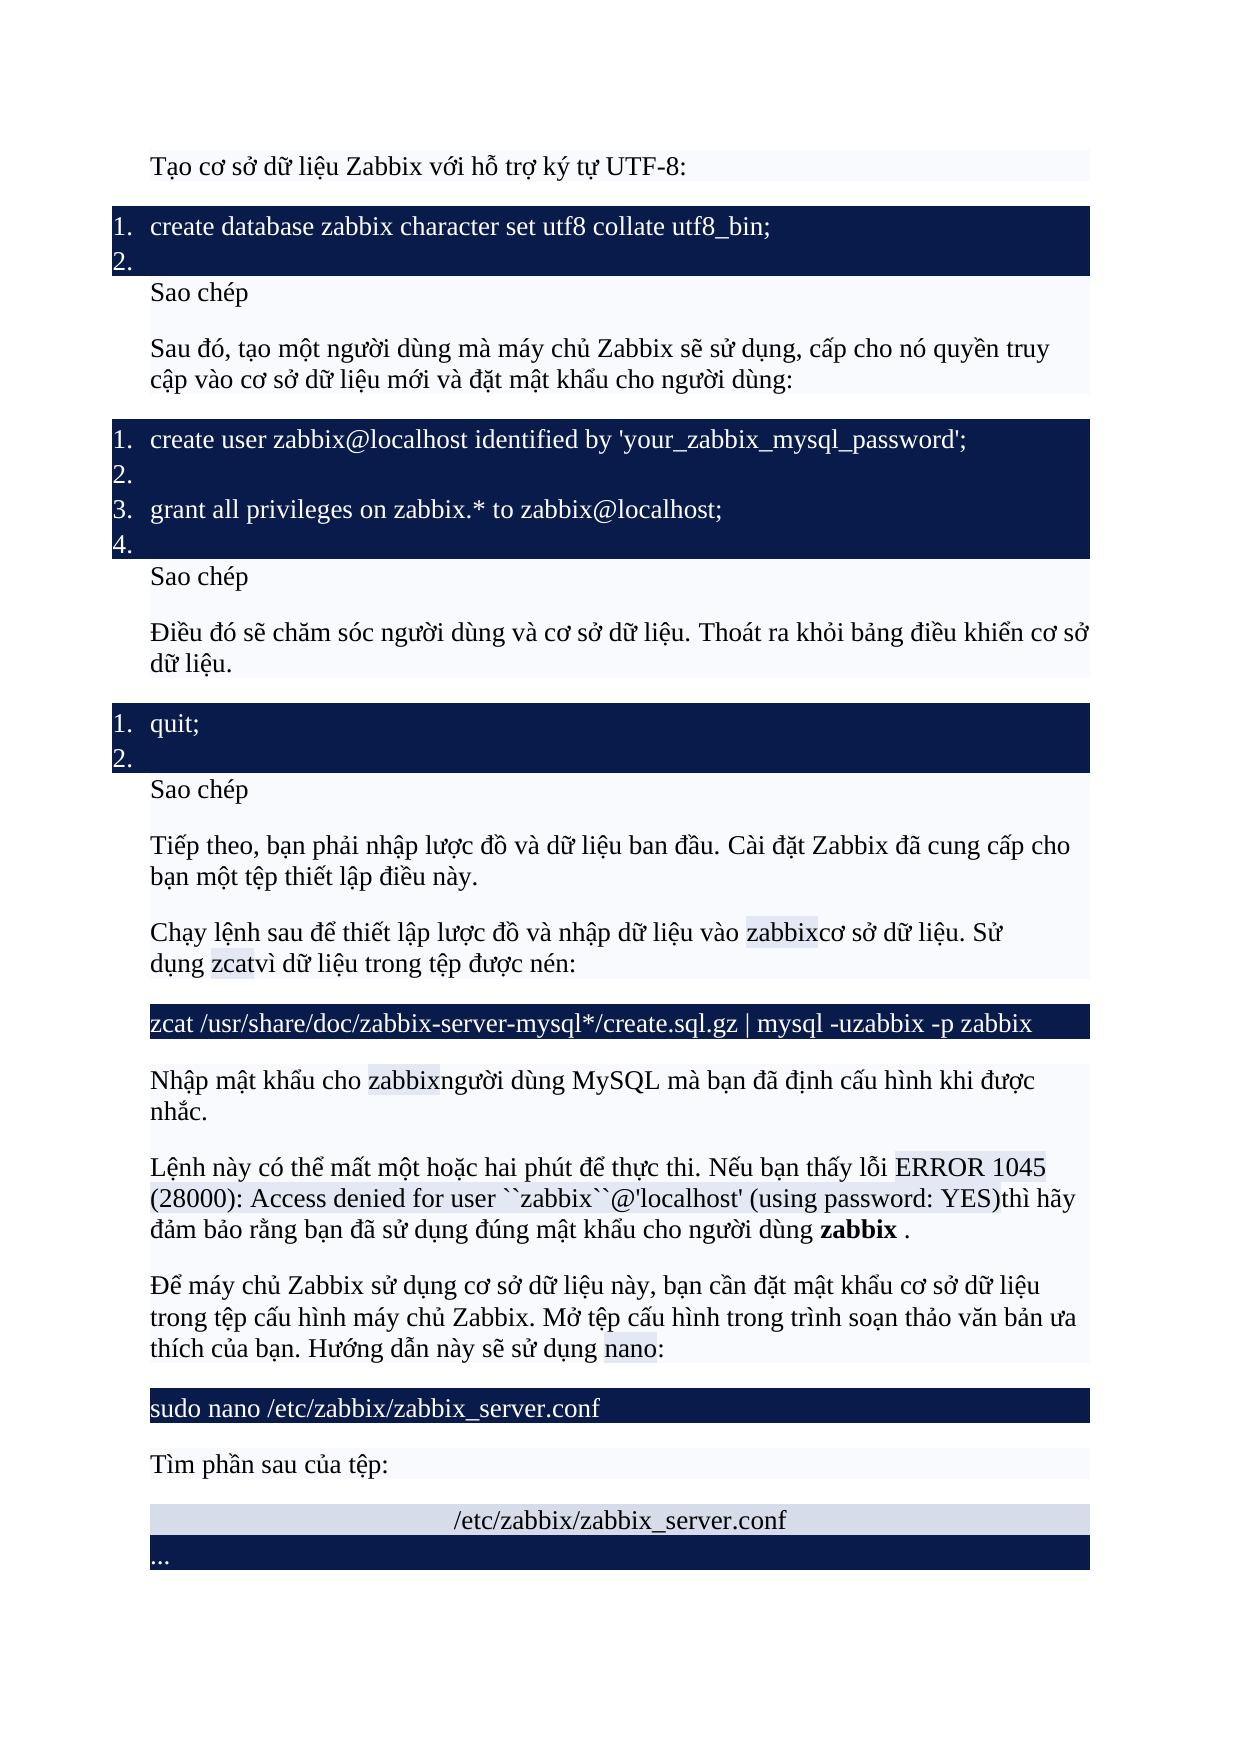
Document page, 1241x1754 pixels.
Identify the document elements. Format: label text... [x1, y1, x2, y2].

text ... [150, 1535, 1090, 1570]
list grant all privileges on zabbix.* to zabbix@localhost; [112, 489, 1090, 524]
list create user zabbix@localhost identified by 'your_zabbix_mysql_password'; [112, 419, 1090, 454]
text Lệnh này có thể mất một hoặc hai phút để thực thi. Nếu bạn thấy lỗi ERROR 1045 (28000): Access denied for user ``zabbix``@'localhost' (using password: YES)thì hãy đảm bảo rằng bạn đã sử dụng đúng mật khẩu cho người dùng zabbix . [150, 1151, 1090, 1244]
text Điều đó sẽ chăm sóc người dùng và cơ sở dữ liệu. Thoát ra khỏi bảng điều khiển cơ sở dữ liệu. [150, 616, 1090, 678]
text Tạo cơ sở dữ liệu Zabbix với hỗ trợ ký tự UTF-8: [150, 150, 1090, 181]
text Sau đó, tạo một người dùng mà máy chủ Zabbix sẽ sử dụng, cấp cho nó quyền truy cập vào cơ sở dữ liệu mới và đặt mật khẩu cho người dùng: [150, 332, 1090, 394]
text Sao chép [150, 559, 1090, 591]
text Chạy lệnh sau để thiết lập lược đồ và nhập dữ liệu vào zabbixcơ sở dữ liệu. Sử dụng zcatvì dữ liệu trong tệp được nén: [150, 916, 1090, 979]
text sudo nano /etc/zabbix/zabbix_server.conf [150, 1388, 1090, 1423]
text Tiếp theo, bạn phải nhập lược đồ và dữ liệu ban đầu. Cài đặt Zabbix đã cung cấp cho bạn một tệp thiết lập điều này. [150, 829, 1090, 891]
text Tìm phần sau của tệp: [150, 1448, 1090, 1479]
list quit; [112, 703, 1090, 738]
text /etc/zabbix/zabbix_server.conf [150, 1504, 1090, 1535]
text Để máy chủ Zabbix sử dụng cơ sở dữ liệu này, bạn cần đặt mật khẩu cơ sở dữ liệu trong tệp cấu hình máy chủ Zabbix. Mở tệp cấu hình trong trình soạn thảo văn bản ưa thích của bạn. Hướng dẫn này sẽ sử dụng nano: [150, 1269, 1090, 1363]
text Sao chép [150, 773, 1090, 804]
text Sao chép [150, 276, 1090, 307]
text Nhập mật khẩu cho zabbixngười dùng MySQL mà bạn đã định cấu hình khi được nhắc. [150, 1064, 1090, 1126]
text zcat /usr/share/doc/zabbix-server-mysql*/create.sql.gz | mysql -uzabbix -p zabbix [150, 1004, 1090, 1039]
list create database zabbix character set utf8 collate utf8_bin; [112, 206, 1090, 241]
